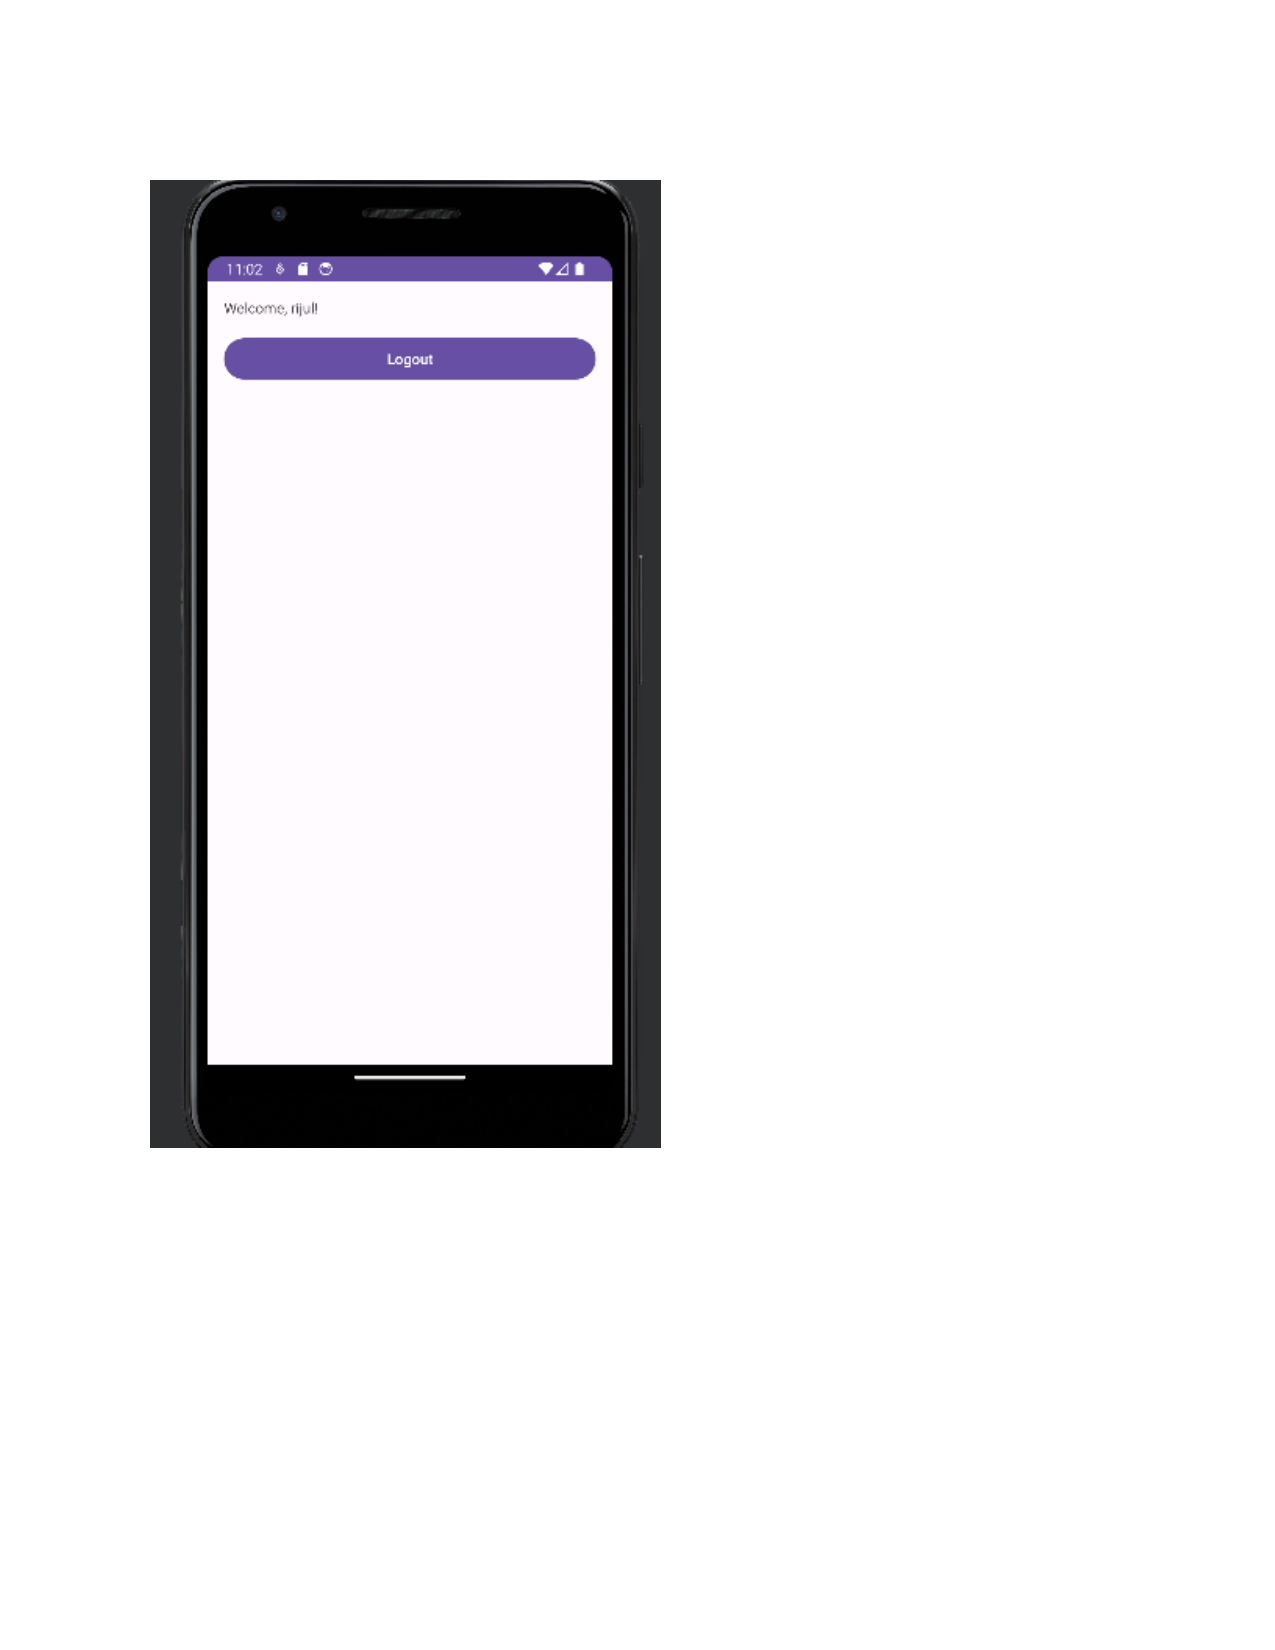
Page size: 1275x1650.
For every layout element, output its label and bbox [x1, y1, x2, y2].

picture [150, 180, 661, 1148]
